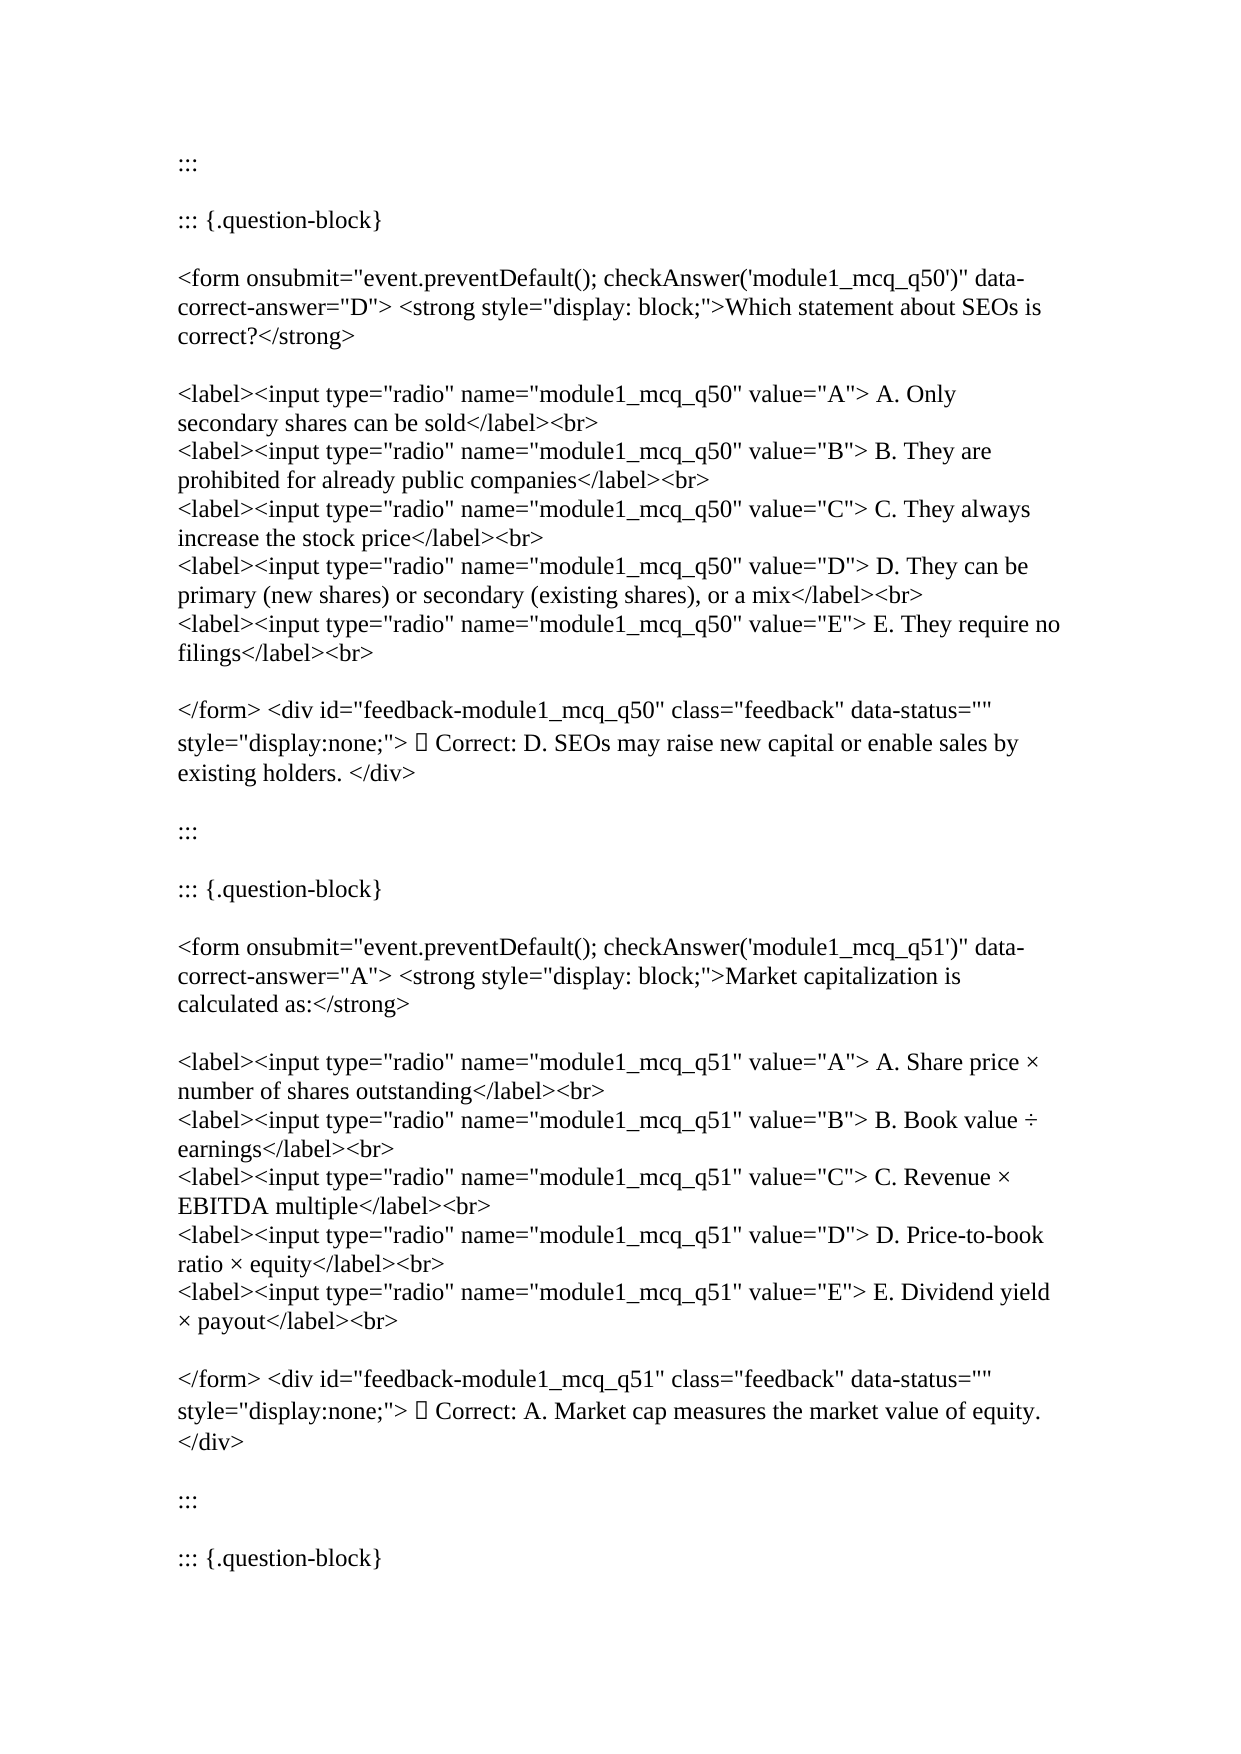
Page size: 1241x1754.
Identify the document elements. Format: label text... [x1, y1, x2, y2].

text <form onsubmit="event.preventDefault(); checkAnswer('module1_mcq_q50')" data-correct-answer="D"> <strong style="display: block;">Which statement about SEOs is correct?</strong> [177, 263, 1063, 350]
text </form> <div id="feedback-module1_mcq_q50" class="feedback" data-status="" style="display:none;"> ✅ Correct: D. SEOs may raise new capital or enable sales by existing holders. </div> [177, 696, 1063, 787]
text ::: {.question-block} [177, 206, 1063, 234]
text ::: {.question-block} [177, 874, 1063, 903]
text ::: [177, 148, 1063, 176]
text </form> <div id="feedback-module1_mcq_q51" class="feedback" data-status="" style="display:none;"> ✅ Correct: A. Market cap measures the market value of equity. </div> [177, 1364, 1063, 1456]
text ::: [177, 816, 1063, 845]
text ::: {.question-block} [177, 1543, 1063, 1572]
text <label><input type="radio" name="module1_mcq_q50" value="A"> A. Only secondary shares can be sold</label><br> <label><input type="radio" name="module1_mcq_q50" value="B"> B. They are prohibited for already public companies</label><br> <label><input type="radio" name="module1_mcq_q50" value="C"> C. They always increase the stock price</label><br> <label><input type="radio" name="module1_mcq_q50" value="D"> D. They can be primary (new shares) or secondary (existing shares), or a mix</label><br> <label><input type="radio" name="module1_mcq_q50" value="E"> E. They require no filings</label><br> [177, 379, 1063, 666]
text <label><input type="radio" name="module1_mcq_q51" value="A"> A. Share price × number of shares outstanding</label><br> <label><input type="radio" name="module1_mcq_q51" value="B"> B. Book value ÷ earnings</label><br> <label><input type="radio" name="module1_mcq_q51" value="C"> C. Revenue × EBITDA multiple</label><br> <label><input type="radio" name="module1_mcq_q51" value="D"> D. Price-to-book ratio × equity</label><br> <label><input type="radio" name="module1_mcq_q51" value="E"> E. Dividend yield × payout</label><br> [177, 1047, 1063, 1335]
text ::: [177, 1485, 1063, 1514]
text <form onsubmit="event.preventDefault(); checkAnswer('module1_mcq_q51')" data-correct-answer="A"> <strong style="display: block;">Market capitalization is calculated as:</strong> [177, 932, 1063, 1018]
